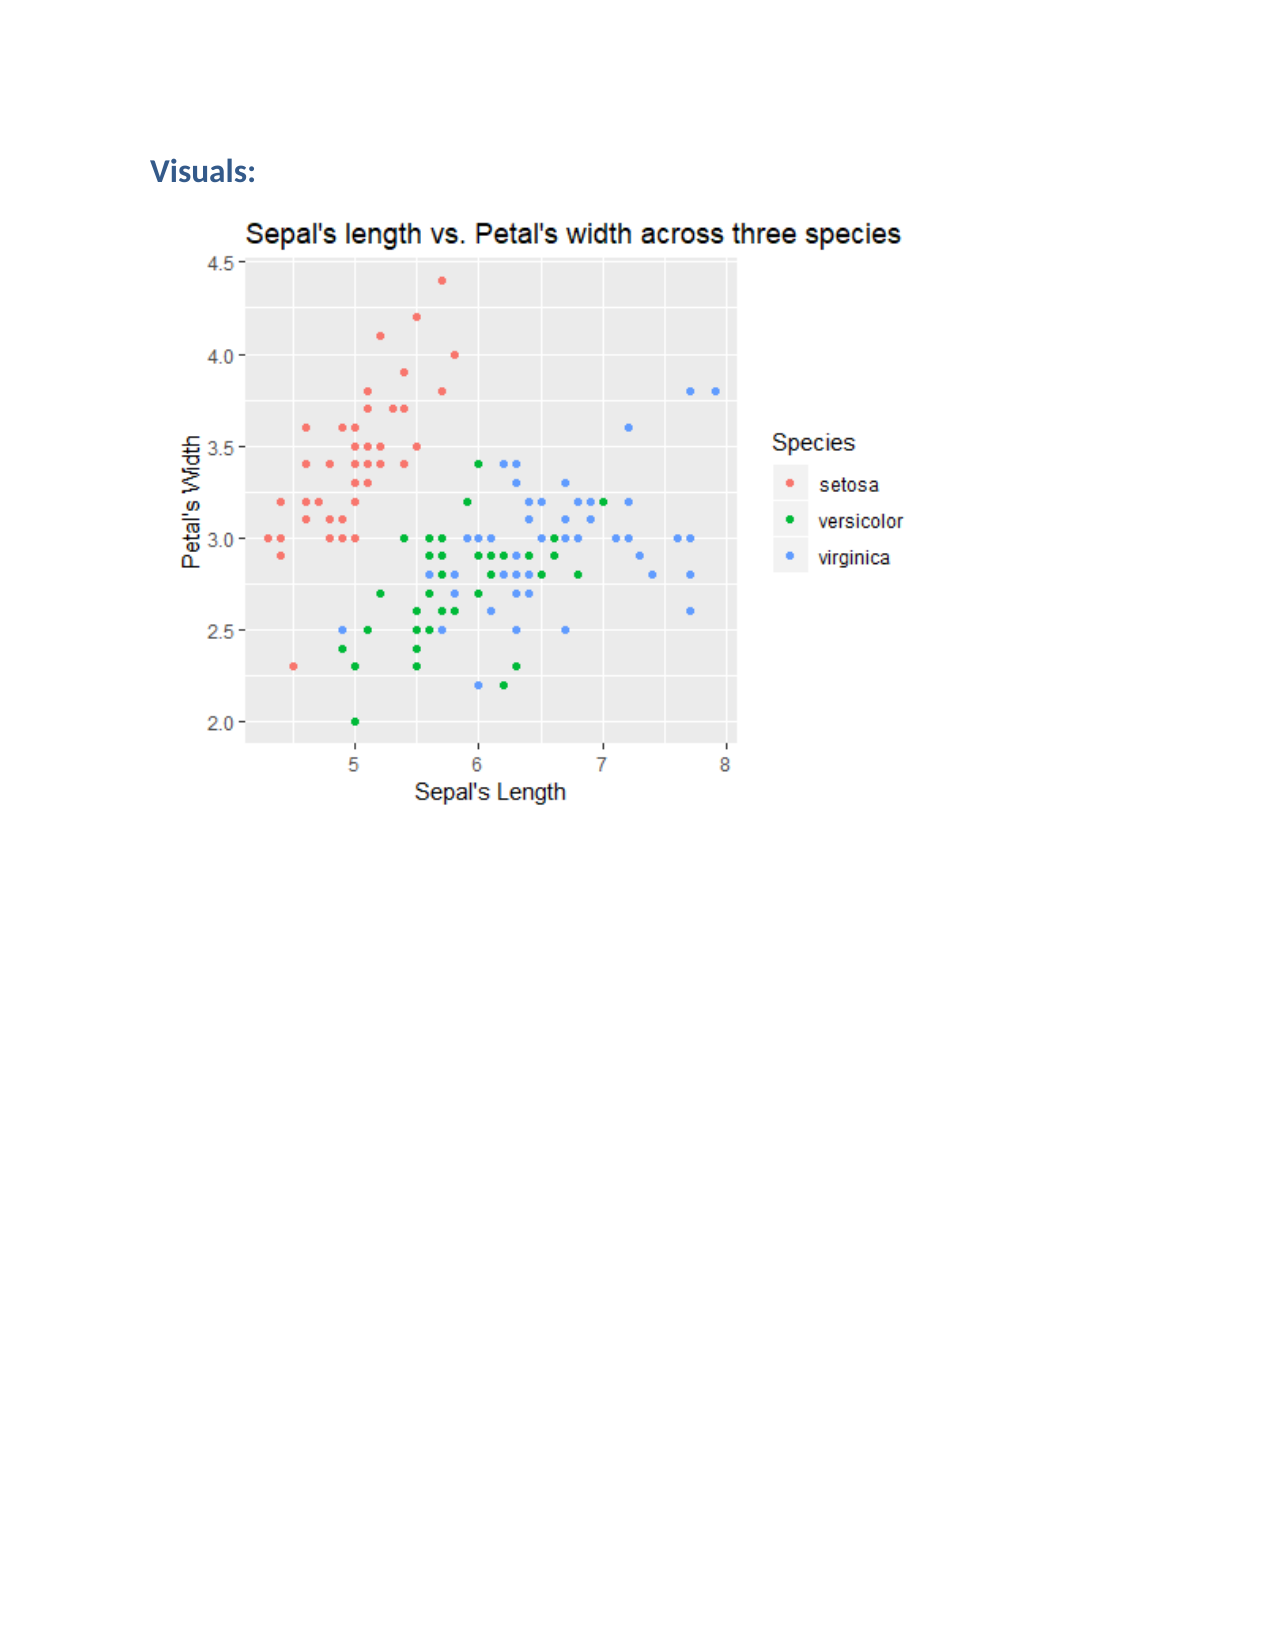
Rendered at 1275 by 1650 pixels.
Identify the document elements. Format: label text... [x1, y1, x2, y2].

subtitle Visuals: [150, 150, 1125, 191]
picture [168, 209, 927, 816]
